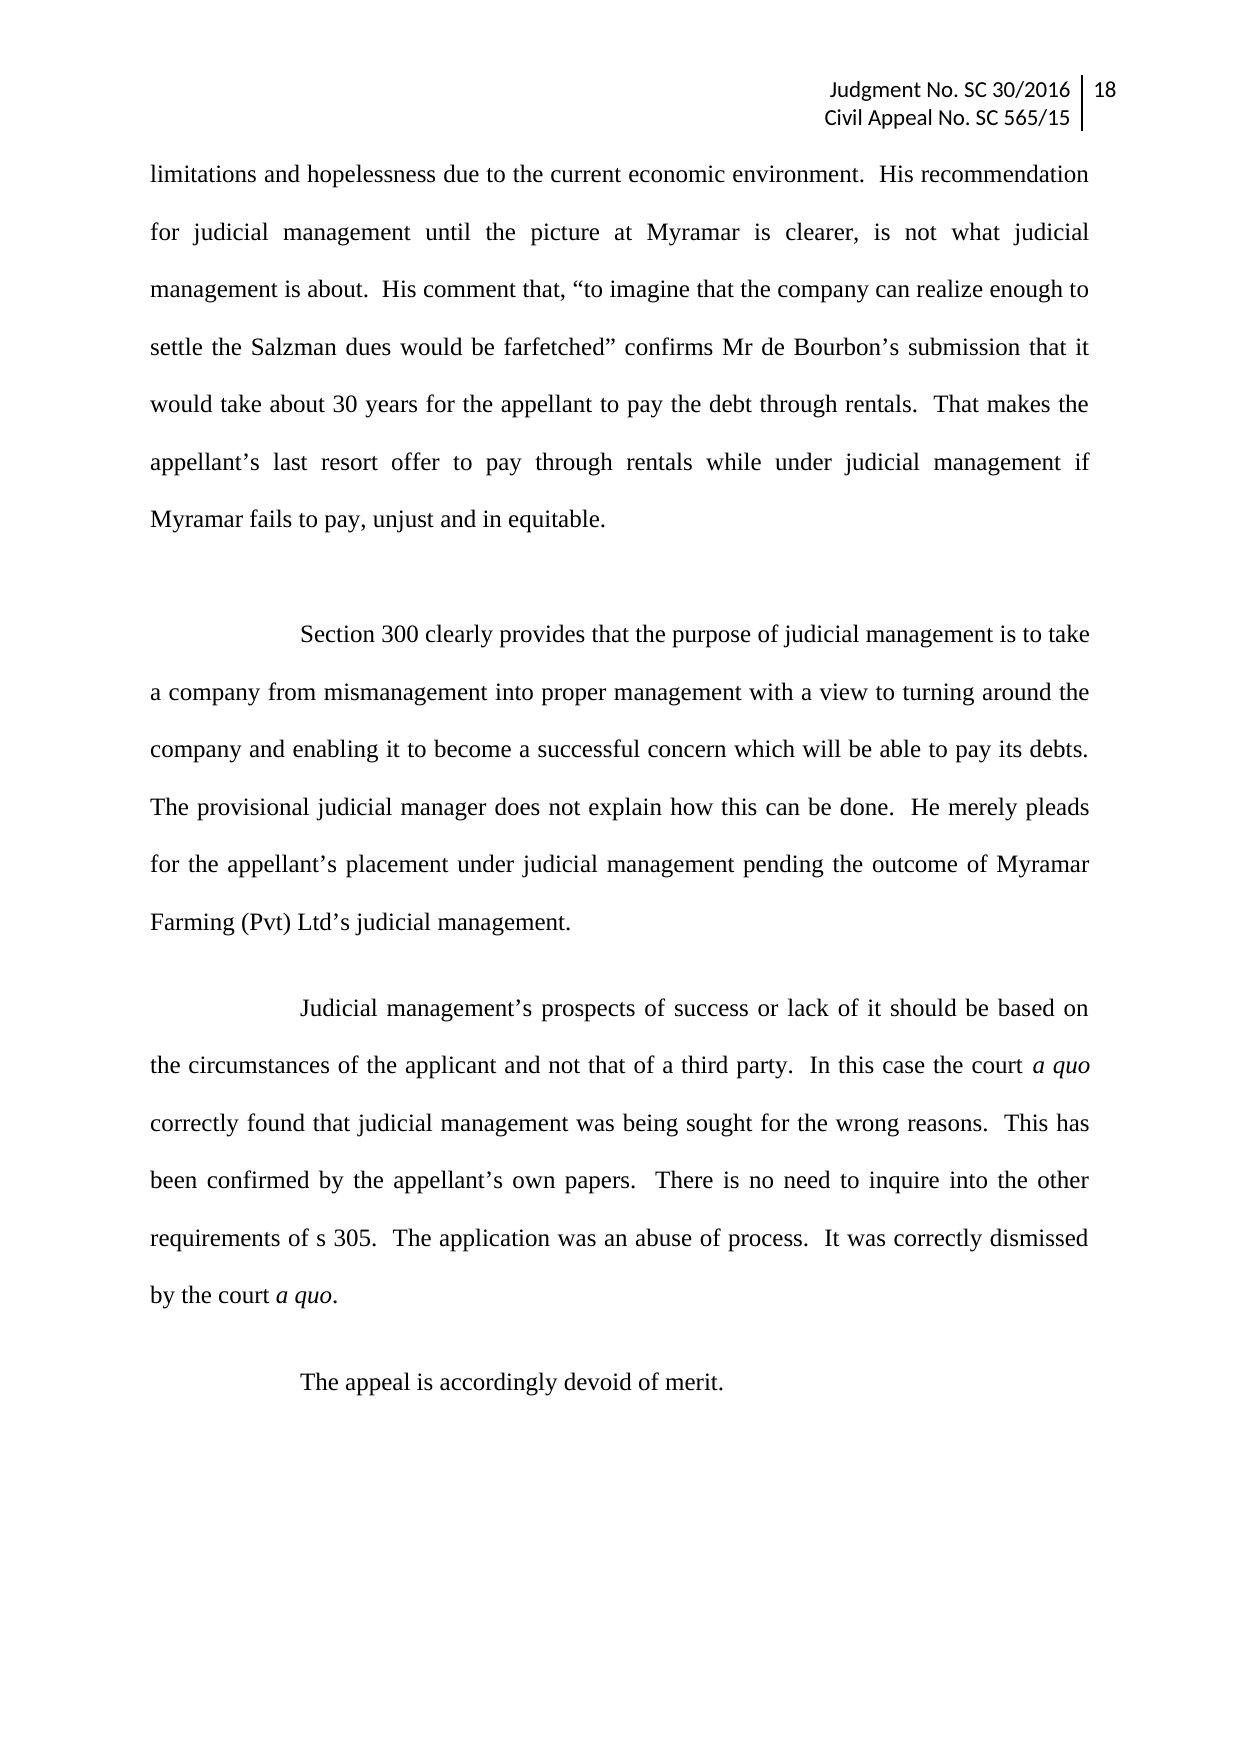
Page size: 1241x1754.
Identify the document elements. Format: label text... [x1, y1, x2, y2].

text Judicial management’s prospects of success or lack of it should be based on the circumstances of the applicant and not that of a third party. In this case the court a quo correctly found that judicial management was being sought for the wrong reasons. This has been confirmed by the appellant’s own papers. There is no need to inquire into the other requirements of s 305. The application was an abuse of process. It was correctly dismissed by the court a quo. [150, 993, 1090, 1309]
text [150, 159, 1090, 533]
text The appeal is accordingly devoid of merit. [150, 1367, 1090, 1395]
text Section 300 clearly provides that the purpose of judicial management is to take a company from mismanagement into proper management with a view to turning around the company and enabling it to become a successful concern which will be able to pay its debts. The provisional judicial manager does not explain how this can be done. He merely pleads for the appellant’s placement under judicial management pending the outcome of Myramar Farming (Pvt) Ltd’s judicial management. [150, 619, 1090, 935]
